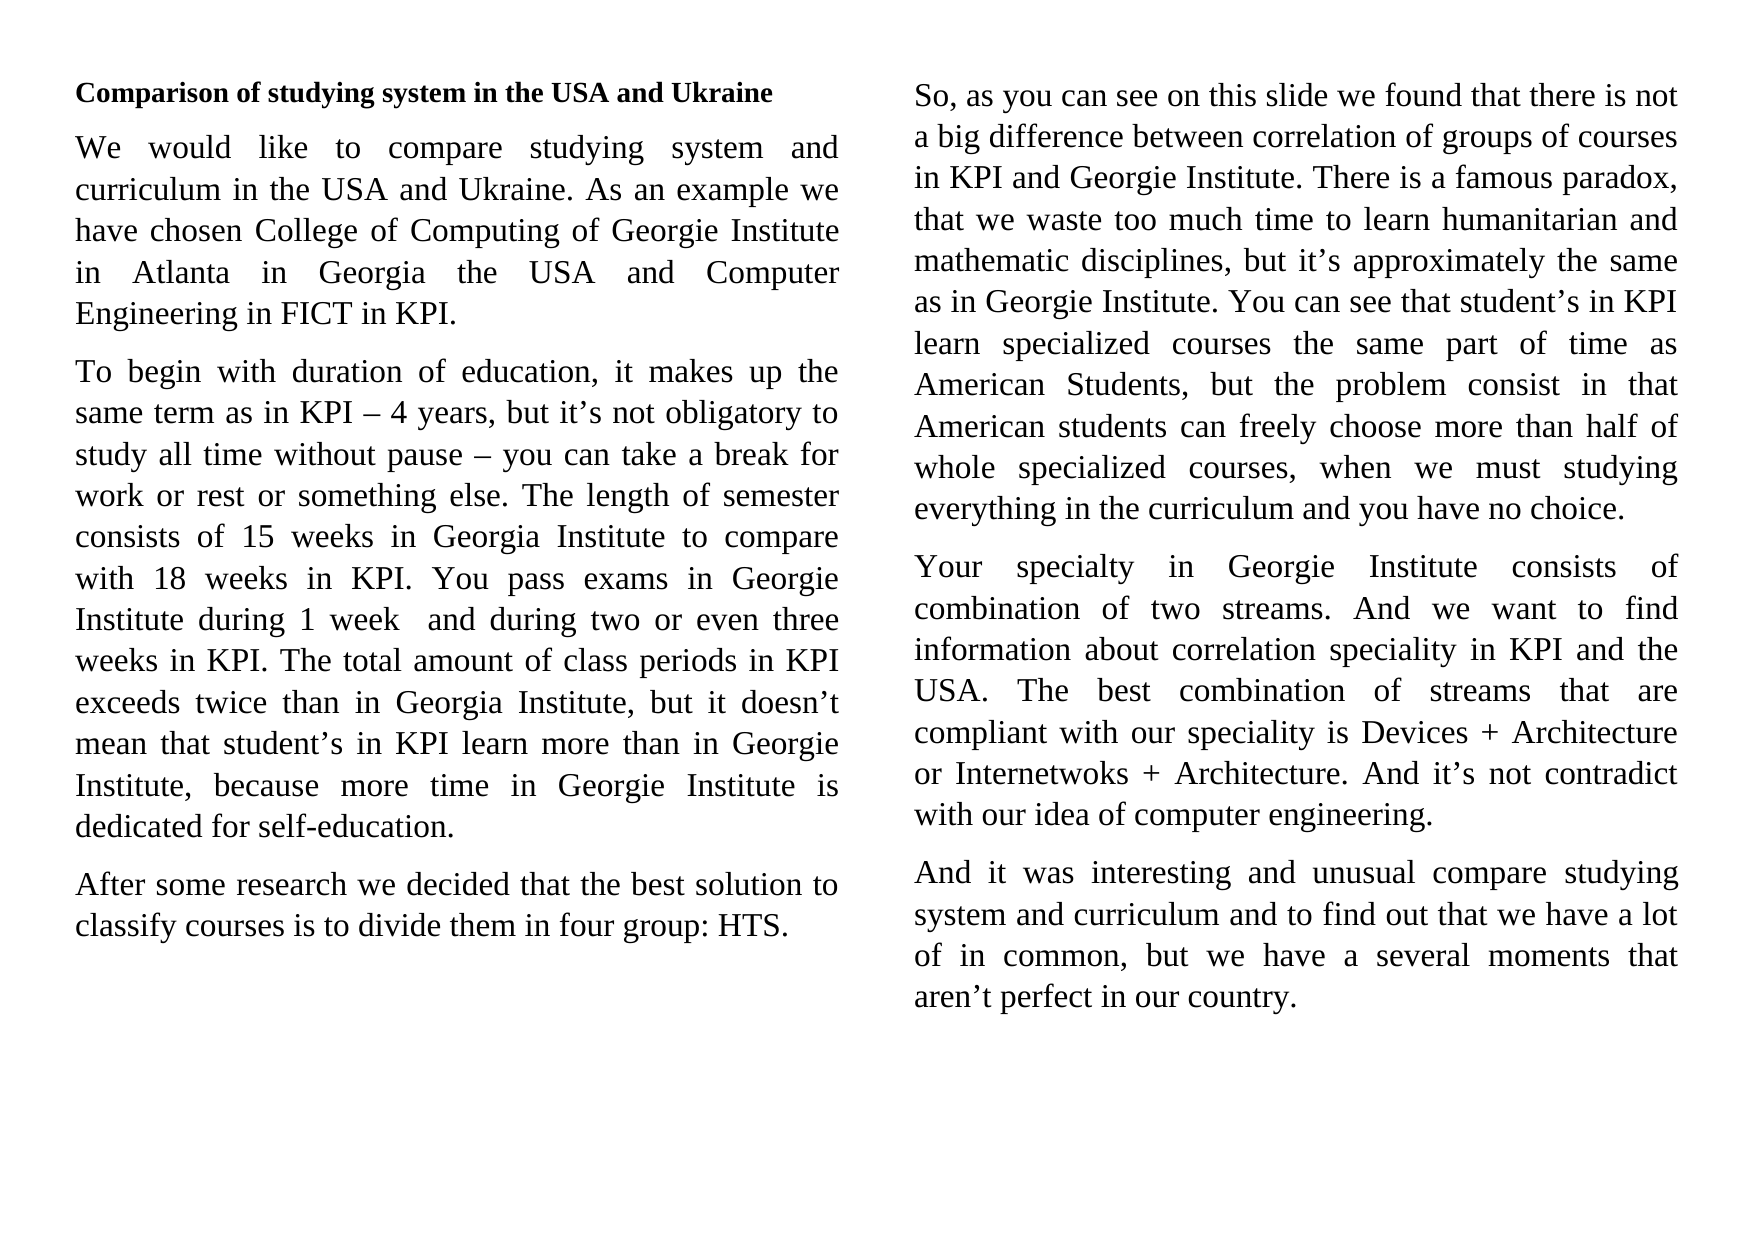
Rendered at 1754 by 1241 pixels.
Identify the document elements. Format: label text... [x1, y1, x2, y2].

text And it was interesting and unusual compare studying system and curriculum and to find out that we have a lot of in common, but we have a several moments that aren’t perfect in our country. [914, 853, 1679, 1015]
text So, as you can see on this slide we found that there is not a big difference between correlation of groups of courses in KPI and Georgie Institute. There is a famous paradox, that we waste too much time to learn humanitarian and mathematic disciplines, but it’s approximately the same as in Georgie Institute. You can see that student’s in KPI learn specialized courses the same part of time as American Students, but the problem consist in that American students can freely choose more than half of whole specialized courses, when we must studying everything in the curriculum and you have no choice. [914, 75, 1679, 527]
text Your specialty in Georgie Institute consists of combination of two streams. And we want to find information about correlation speciality in KPI and the USA. The best combination of streams that are compliant with our speciality is Devices + Architecture or Internetwoks + Architecture. And it’s not contradict with our idea of computer engineering. [914, 547, 1679, 833]
text To begin with duration of education, it makes up the same term as in KPI – 4 years, but it’s not obligatory to study all time without pause – you can take a break for work or rest or something else. The length of semester consists of 15 weeks in Georgia Institute to compare with 18 weeks in KPI. You pass exams in Georgie Institute during 1 week and during two or even three weeks in KPI. The total amount of class periods in KPI exceeds twice than in Georgia Institute, but it doesn’t mean that student’s in KPI learn more than in Georgie Institute, because more time in Georgie Institute is dedicated for self-education. [75, 351, 840, 844]
text After some research we decided that the best solution to classify courses is to divide them in four group: HTS. [75, 864, 840, 944]
text Comparison of studying system in the USA and Ukraine [75, 75, 840, 108]
text We would like to compare studying system and curriculum in the USA and Ukraine. As an example we have chosen College of Computing of Georgie Institute in Atlanta in Georgia the USA and Computer Engineering in FICT in KPI. [75, 128, 840, 332]
